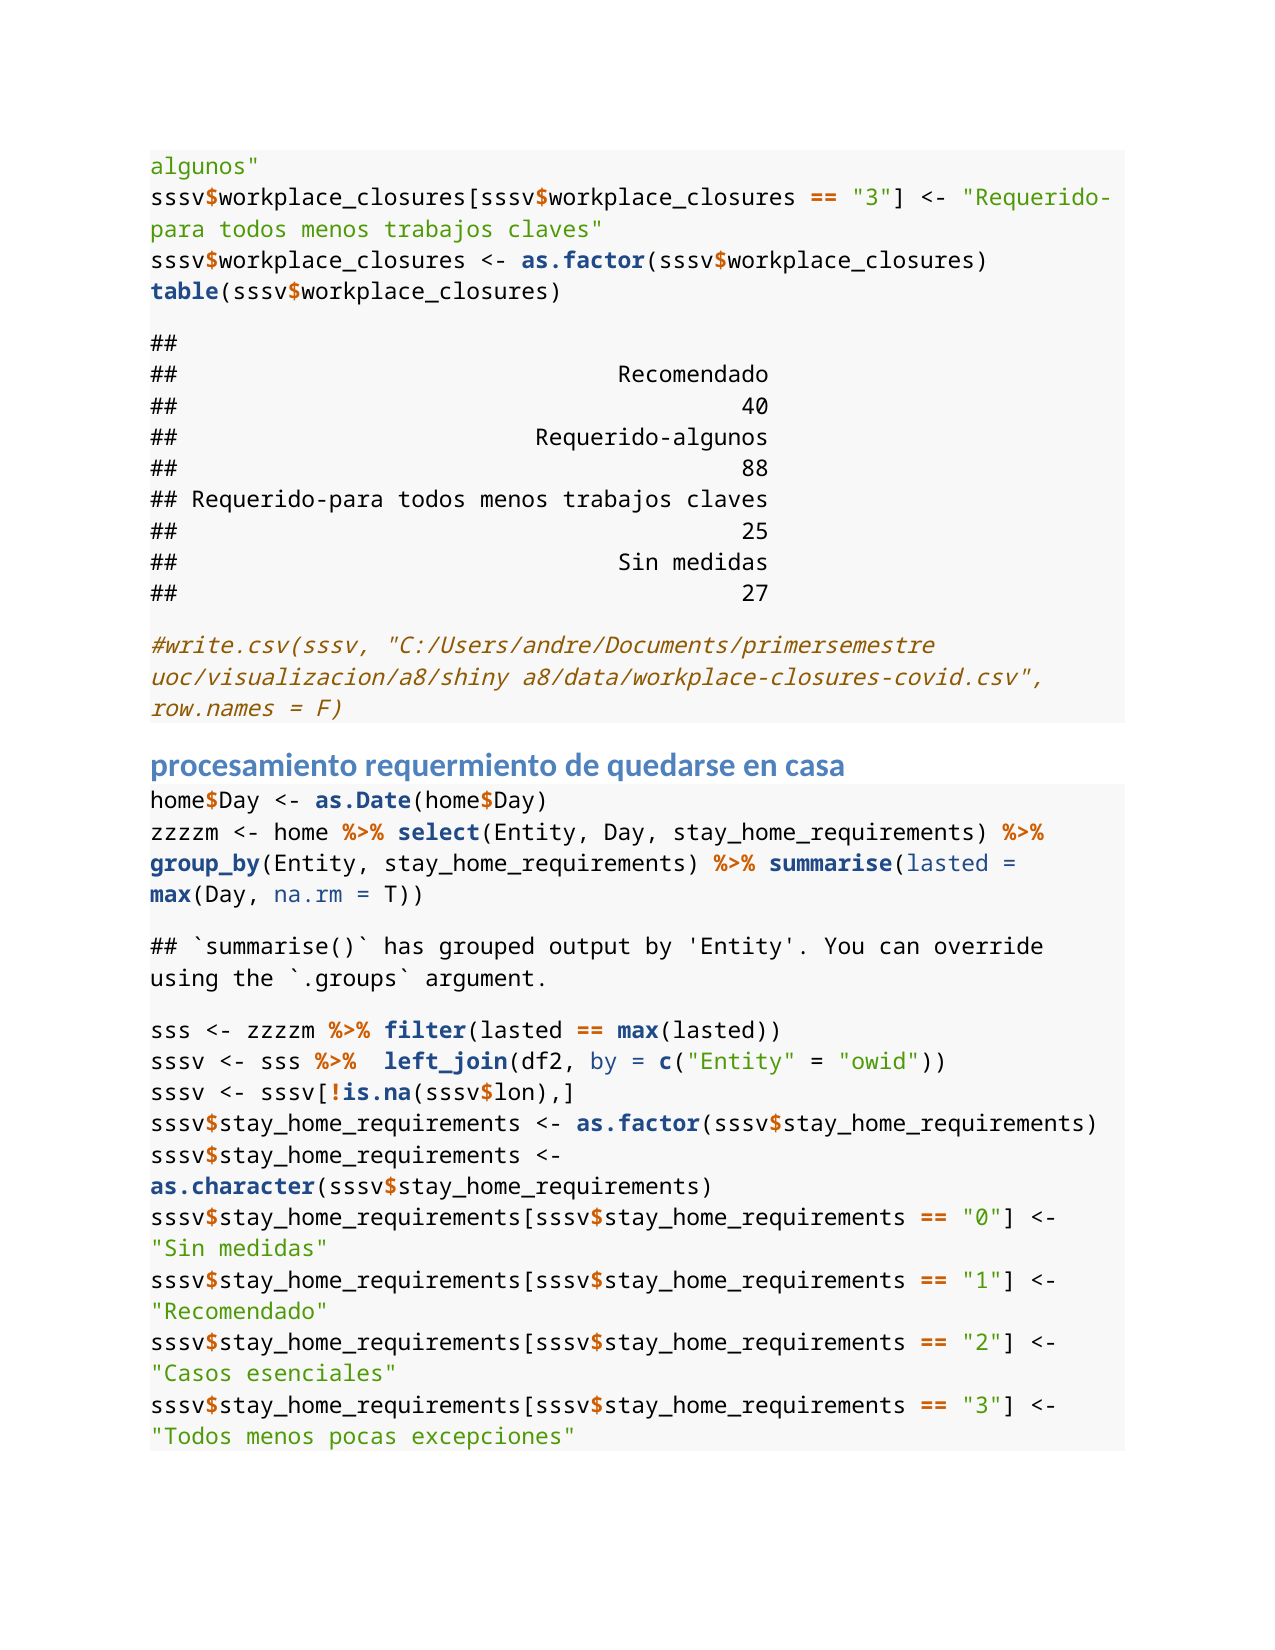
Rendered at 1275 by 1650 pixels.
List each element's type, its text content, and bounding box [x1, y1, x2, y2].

subtitle procesamiento requermiento de quedarse en casa [150, 744, 1125, 784]
text home$Day <- as.Date(home$Day) zzzzm <- home %>% select(Entity, Day, stay_home_requirements) %>% group_by(Entity, stay_home_requirements) %>% summarise(lasted = max(Day, na.rm = T)) [150, 784, 1125, 909]
text #write.csv(sssv, "C:/Users/andre/Documents/primersemestre uoc/visualizacion/a8/shiny a8/data/workplace-closures-covid.csv", row.names = F) [342, 629, 1125, 723]
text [150, 150, 1125, 306]
text ## `summarise()` has grouped output by 'Entity'. You can override using the `.groups` argument. [150, 930, 1125, 993]
text ## ## Recomendado ## 40 ## Requerido-algunos ## 88 ## Requerido-para todos menos trabajos claves ## 25 ## Sin medidas ## 27 [150, 327, 1125, 608]
